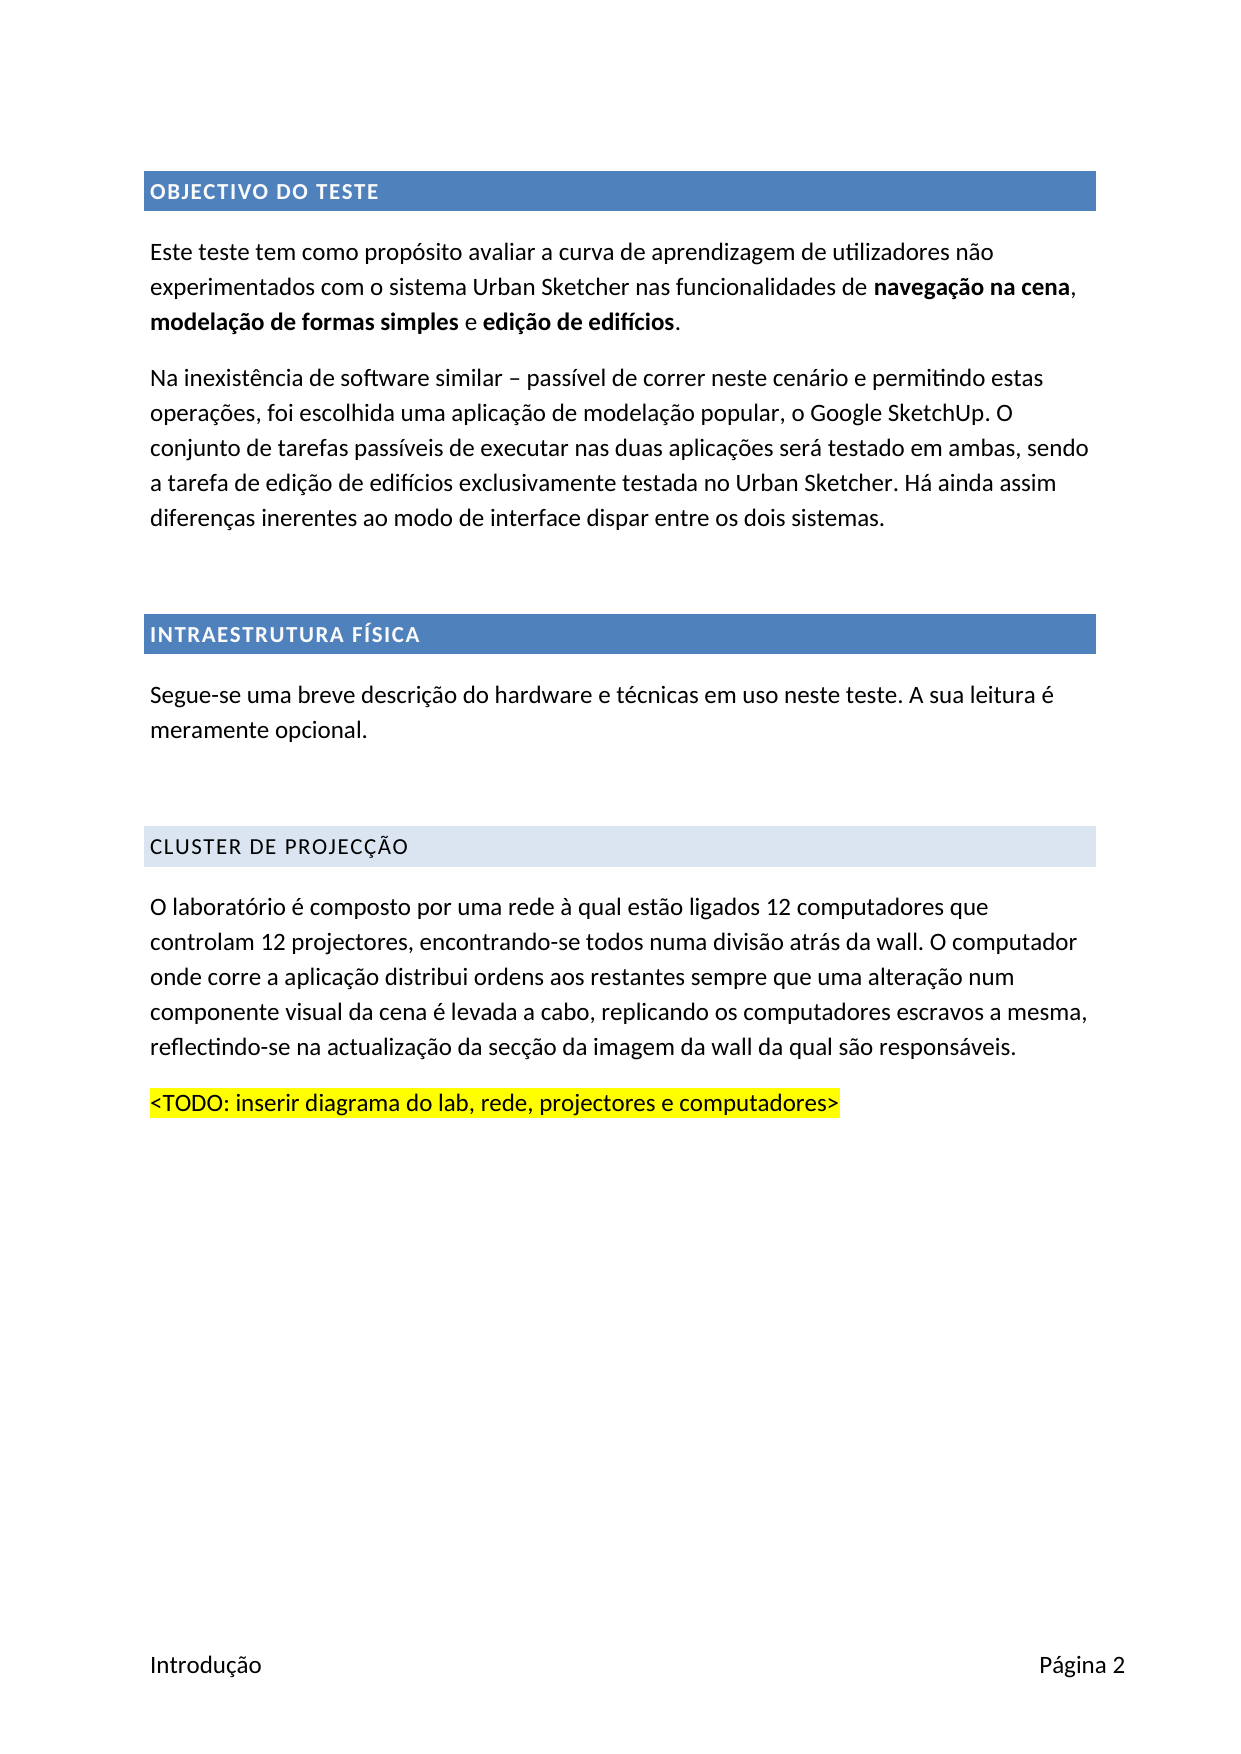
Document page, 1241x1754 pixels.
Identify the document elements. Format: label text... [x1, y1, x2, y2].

text <TODO: inserir diagrama do lab, rede, projectores e computadores> [150, 1087, 1090, 1118]
text Na inexistência de software similar – passível de correr neste cenário e permitindo estas operações, foi escolhida uma aplicação de modelação popular, o Google SketchUp. O conjunto de tarefas passíveis de executar nas duas aplicações será testado em ambas, sendo a tarefa de edição de edifícios exclusivamente testada no Urban Sketcher. Há ainda assim diferenças inerentes ao modo de interface dispar entre os dois sistemas. [150, 362, 1090, 533]
subtitle Cluster de projecção [150, 832, 1090, 860]
subtitle Intraestrutura Física [150, 620, 1090, 648]
text O laboratório é composto por uma rede à qual estão ligados 12 computadores que controlam 12 projectores, encontrando-se todos numa divisão atrás da wall. O computador onde corre a aplicação distribui ordens aos restantes sempre que uma alteração num componente visual da cena é levada a cabo, replicando os computadores escravos a mesma, reflectindo-se na actualização da secção da imagem da wall da qual são responsáveis. [150, 892, 1090, 1062]
subtitle Objectivo do Teste [150, 177, 1090, 205]
text Segue-se uma breve descrição do hardware e técnicas em uso neste teste. A sua leitura é meramente opcional. [150, 679, 1090, 745]
text Este teste tem como propósito avaliar a curva de aprendizagem de utilizadores não experimentados com o sistema Urban Sketcher nas funcionalidades de navegação na cena, modelação de formas simples e edição de edifícios. [150, 236, 1090, 337]
